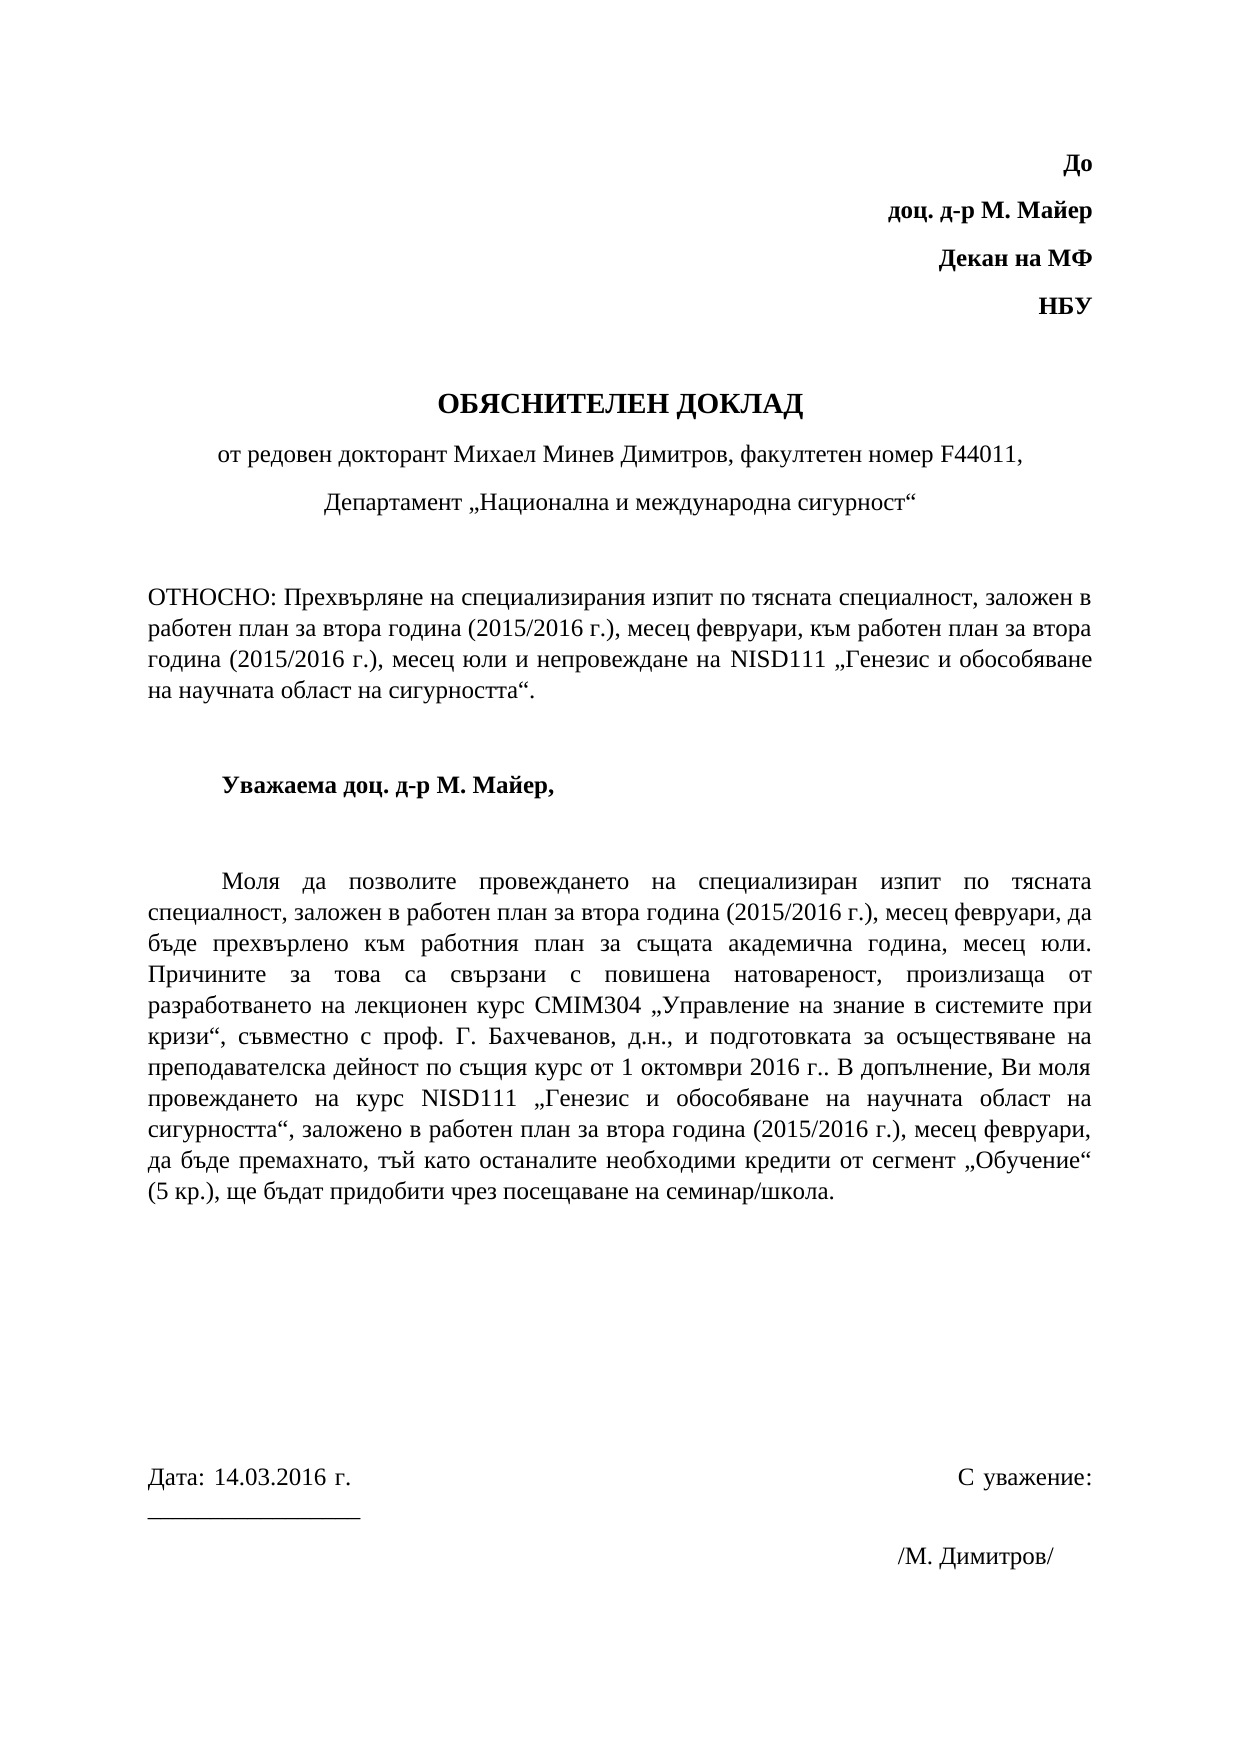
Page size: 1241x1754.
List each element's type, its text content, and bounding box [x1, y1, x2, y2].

text доц. д-р М. Майер [148, 195, 1093, 224]
text Моля да позволите провеждането на специализиран изпит по тясната специалност, заложен в работен план за втора година (2015/2016 г.), месец февруари, да бъде прехвърлено към работния план за същата академична година, месец юли. Причините за това са свързани с повишена натовареност, произлизаща от разработването на лекционен курс CMIM304 „Управление на знание в системите при кризи“, съвместно с проф. Г. Бахчеванов, д.н., и подготовката за осъществяване на преподавателска дейност по същия курс от 1 октомври 2016 г.. В допълнение, Ви моля провеждането на курс NISD111 „Генезис и обособяване на научната област на сигурността“, заложено в работен план за втора година (2015/2016 г.), месец февруари, да бъде премахнато, тъй като останалите необходими кредити от сегмент „Обучение“ (5 кр.), ще бъдат придобити чрез посещаване на семинар/школа. [148, 866, 1093, 1205]
text Департамент „Национална и международна сигурност“ [148, 487, 1093, 515]
text от редовен докторант Михаел Минев Димитров, факултетен номер F44011, [148, 439, 1093, 468]
text /М. Димитров/ [148, 1541, 1093, 1569]
text Декан на МФ [148, 243, 1093, 272]
text Уважаема доц. д-р М. Майер, [148, 771, 1093, 799]
text ОТНОСНО: Прехвърляне на специализирания изпит по тясната специалност, заложен в работен план за втора година (2015/2016 г.), месец февруари, към работен план за втора година (2015/2016 г.), месец юли и непровеждане на NISD111 „Генезис и обособяване на научната област на сигурността“. [148, 582, 1093, 704]
text До [148, 148, 1093, 176]
text обяснителен доклад [148, 386, 1093, 420]
text Дата: 14.03.2016 г. С уважение: _________________ [148, 1462, 1093, 1522]
text НБУ [148, 291, 1093, 319]
